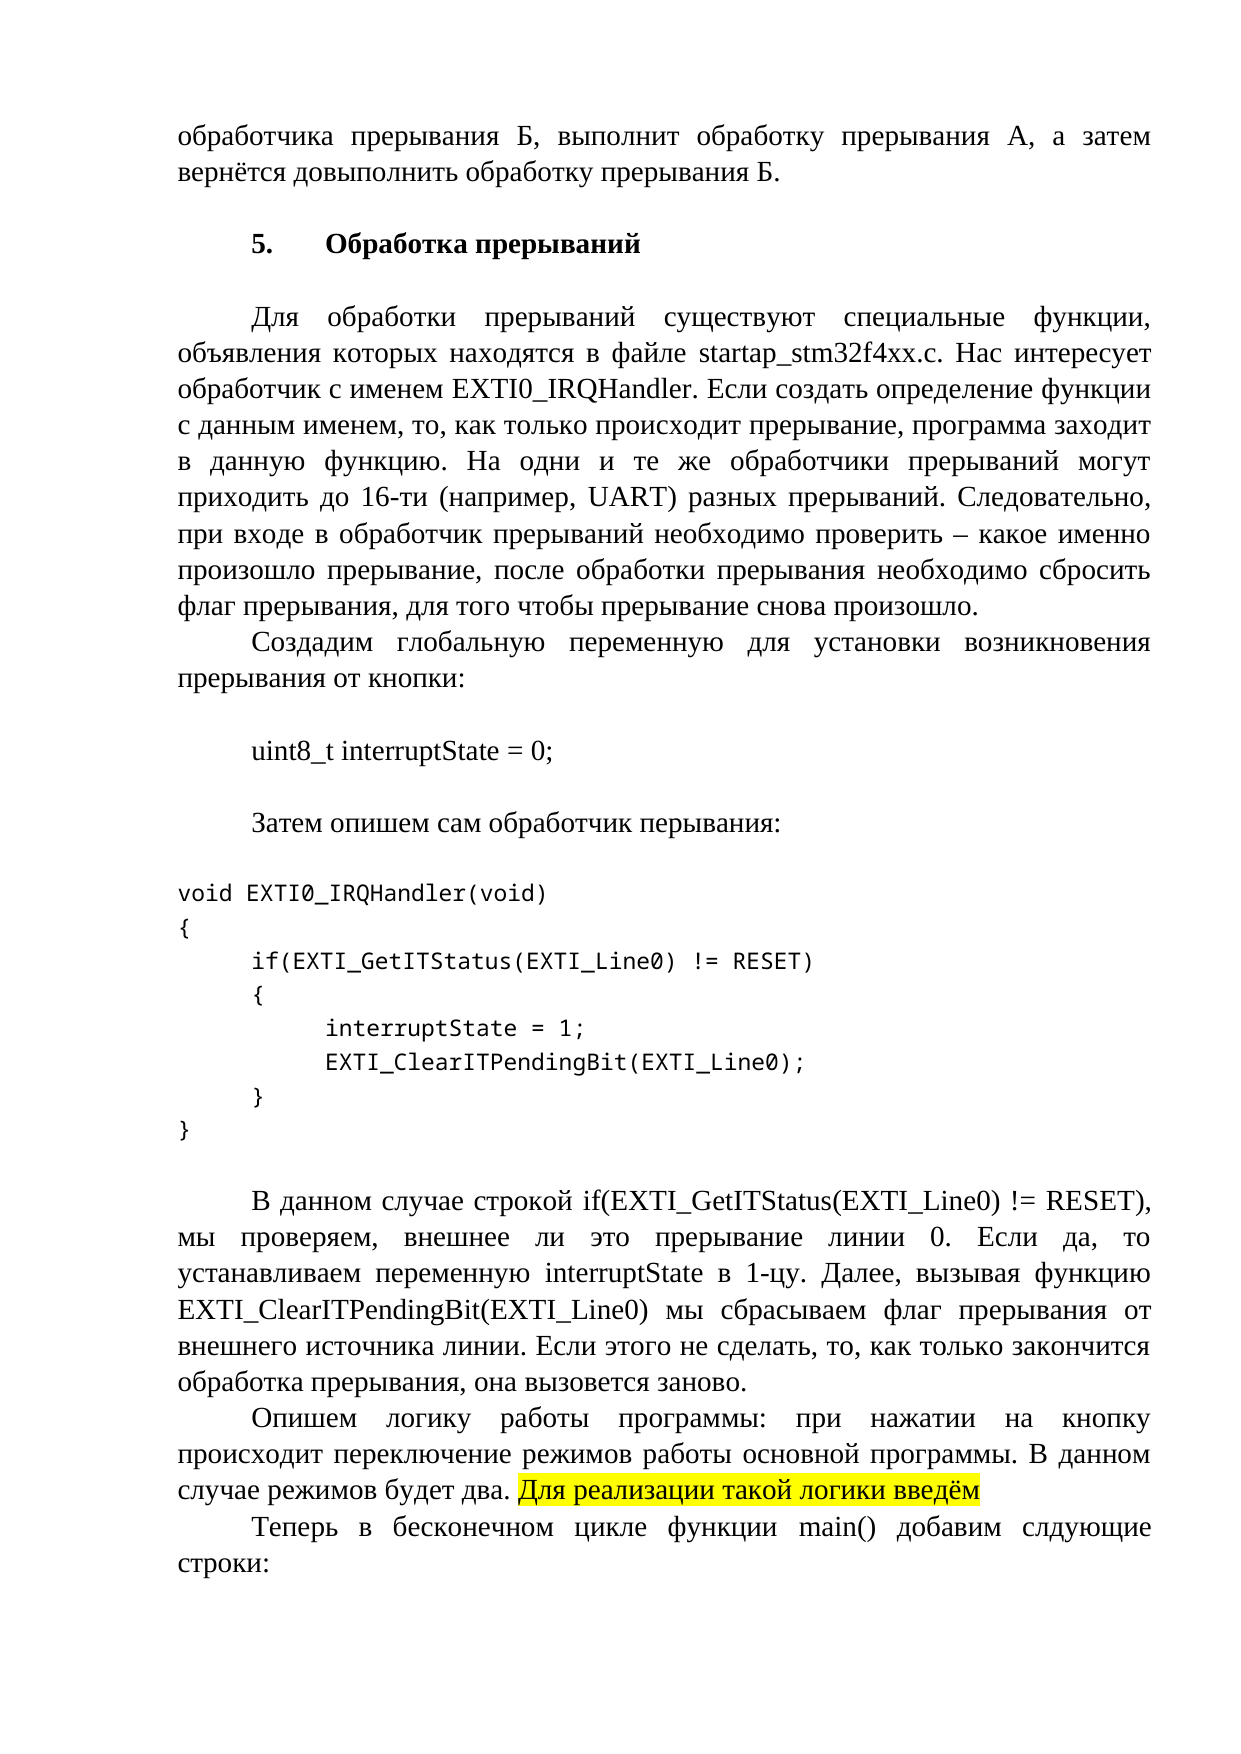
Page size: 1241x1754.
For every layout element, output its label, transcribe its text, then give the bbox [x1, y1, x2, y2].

text } [177, 1080, 1152, 1111]
text Для обработки прерываний существуют специальные функции, объявления которых находятся в файле startap_stm32f4xx.c. Нас интересует обработчик с именем EXTI0_IRQHandler. Если создать определение функции с данным именем, то, как только происходит прерывание, программа заходит в данную функцию. На одни и те же обработчики прерываний могут приходить до 16-ти (например, UART) разных прерываний. Следовательно, при входе в обработчик прерываний необходимо проверить – какое именно произошло прерывание, после обработки прерывания необходимо сбросить флаг прерывания, для того чтобы прерывание снова произошло. [177, 299, 1152, 622]
text { [177, 978, 1152, 1010]
text Создадим глобальную переменную для установки возникновения прерывания от кнопки: [177, 624, 1152, 694]
text } [177, 1113, 1152, 1145]
text void EXTI0_IRQHandler(void) [177, 877, 1152, 908]
text Опишем логику работы программы: при нажатии на кнопку происходит переключение режимов работы основной программы. В данном случае режимов будет два. Для реализации такой логики введём [177, 1400, 1152, 1506]
text Затем опишем сам обработчик перывания: [177, 805, 1152, 838]
text { [177, 911, 1152, 942]
text uint8_t interruptState = 0; [177, 733, 1152, 766]
text interruptState = 1; [251, 1012, 1152, 1043]
text if(EXTI_GetITStatus(EXTI_Line0) != RESET) [177, 945, 1152, 976]
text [177, 118, 1152, 188]
text В данном случае строкой if(EXTI_GetITStatus(EXTI_Line0) != RESET), мы проверяем, внешнее ли это прерывание линии 0. Если да, то устанавливаем переменную interruptState в 1-цу. Далее, вызывая функцию EXTI_ClearITPendingBit(EXTI_Line0) мы сбрасываем флаг прерывания от внешнего источника линии. Если этого не сделать, то, как только закончится обработка прерывания, она вызовется заново. [177, 1183, 1152, 1398]
text EXTI_ClearITPendingBit(EXTI_Line0); [251, 1046, 1152, 1077]
list Обработка прерываний [177, 227, 1152, 260]
text Теперь в бесконечном цикле функции main() добавим слдующие строки: [177, 1509, 1152, 1578]
